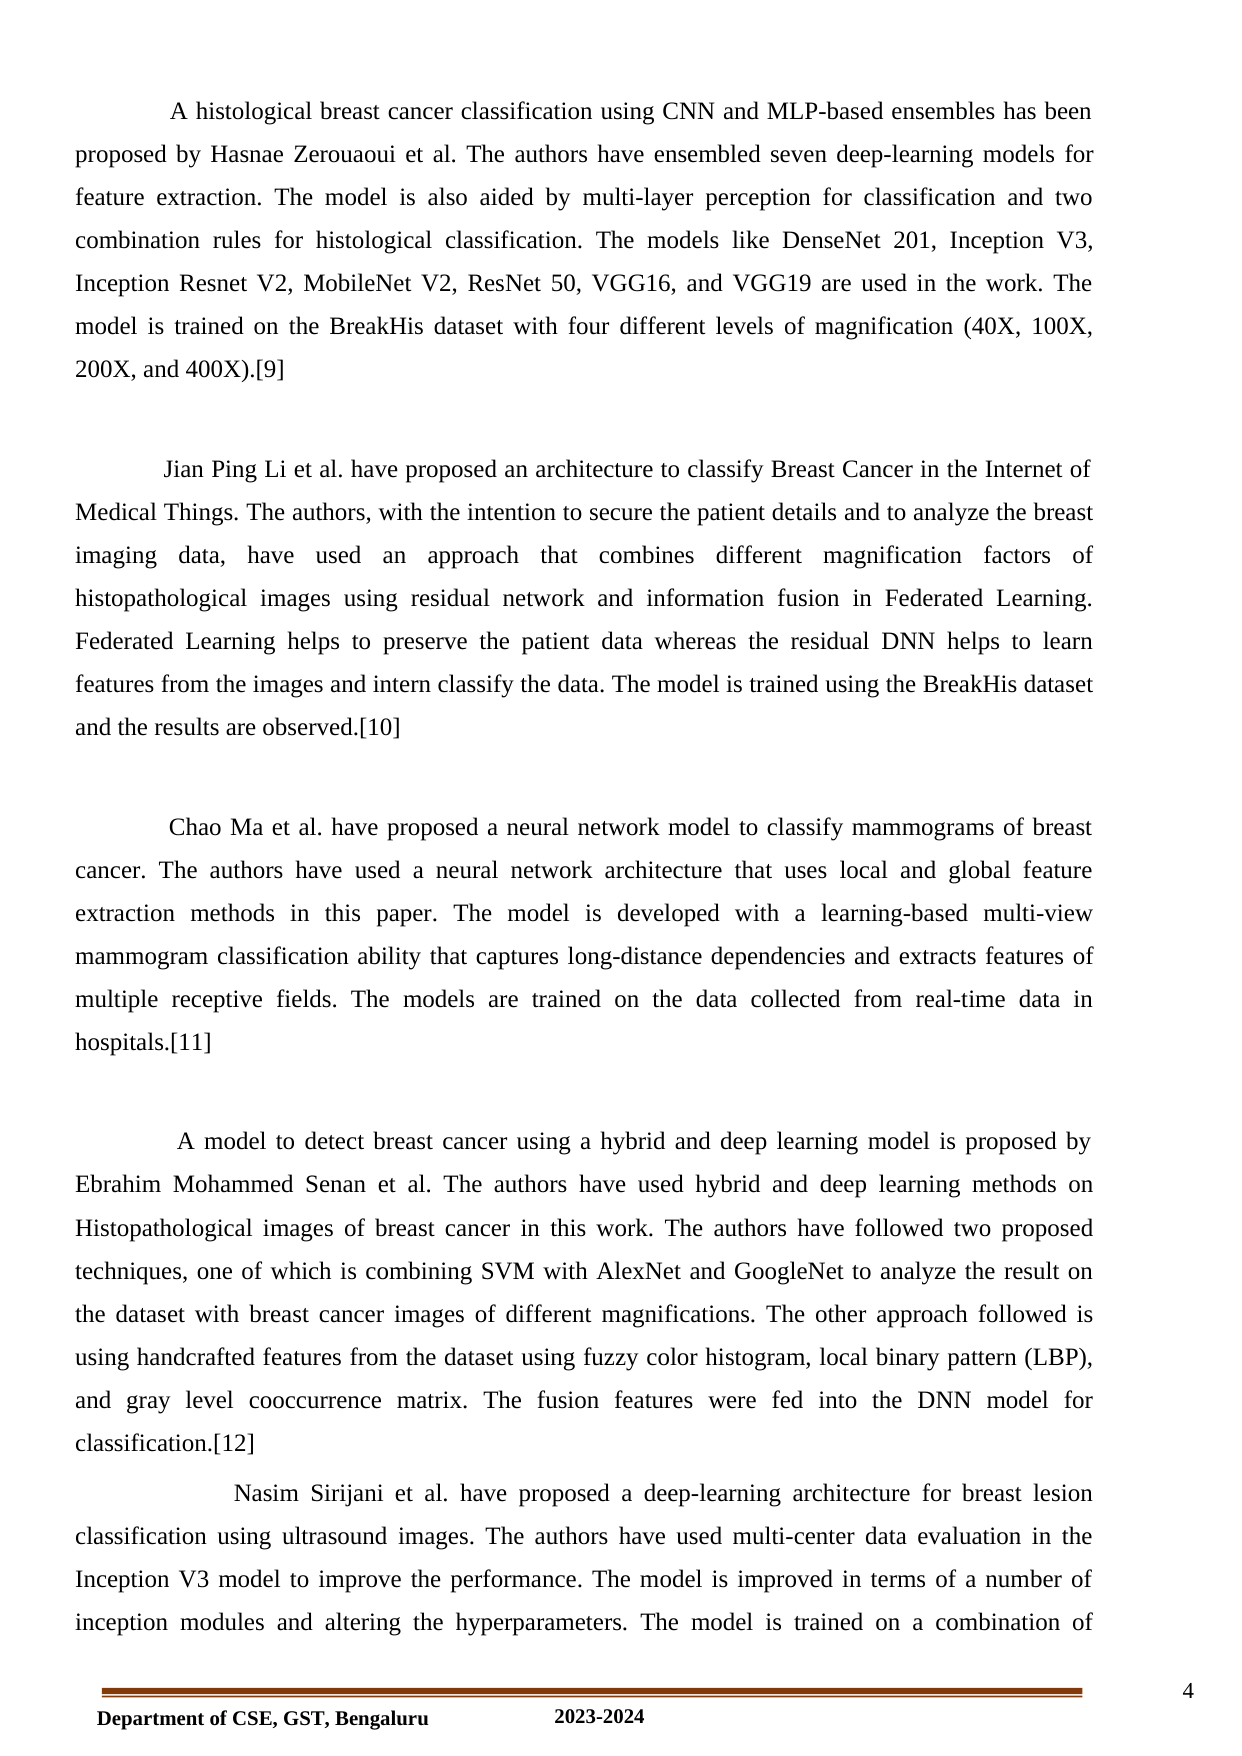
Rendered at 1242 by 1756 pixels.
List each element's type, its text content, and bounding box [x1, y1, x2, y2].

text A model to detect breast cancer using a hybrid and deep learning model is proposed by Ebrahim Mohammed Senan et al. The authors have used hybrid and deep learning methods on Histopathological images of breast cancer in this work. The authors have followed two proposed techniques, one of which is combining SVM with AlexNet and GoogleNet to analyze the result on the dataset with breast cancer images of different magnifications. The other approach followed is using handcrafted features from the dataset using fuzzy color histogram, local binary pattern (LBP), and gray level cooccurrence matrix. The fusion features were fed into the DNN model for classification.[12] [75, 1126, 1094, 1457]
text Chao Ma et al. have proposed a neural network model to classify mammograms of breast cancer. The authors have used a neural network architecture that uses local and global feature extraction methods in this paper. The model is developed with a learning-based multi-view mammogram classification ability that captures long-distance dependencies and extracts features of multiple receptive fields. The models are trained on the data collected from real-time data in hospitals.[11] [75, 812, 1094, 1056]
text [75, 1478, 1094, 1636]
text A histological breast cancer classification using CNN and MLP-based ensembles has been proposed by Hasnae Zerouaoui et al. The authors have ensembled seven deep-learning models for feature extraction. The model is also aided by multi-layer perception for classification and two combination rules for histological classification. The models like DenseNet 201, Inception V3, Inception Resnet V2, MobileNet V2, ResNet 50, VGG16, and VGG19 are used in the work. The model is trained on the BreakHis dataset with four different levels of magnification (40X, 100X, 200X, and 400X).[9] [75, 96, 1094, 383]
text Jian Ping Li et al. have proposed an architecture to classify Breast Cancer in the Internet of Medical Things. The authors, with the intention to secure the patient details and to analyze the breast imaging data, have used an approach that combines different magnification factors of histopathological images using residual network and information fusion in Federated Learning. Federated Learning helps to preserve the patient data whereas the residual DNN helps to learn features from the images and intern classify the data. The model is trained using the BreakHis dataset and the results are observed.[10] [75, 454, 1094, 741]
